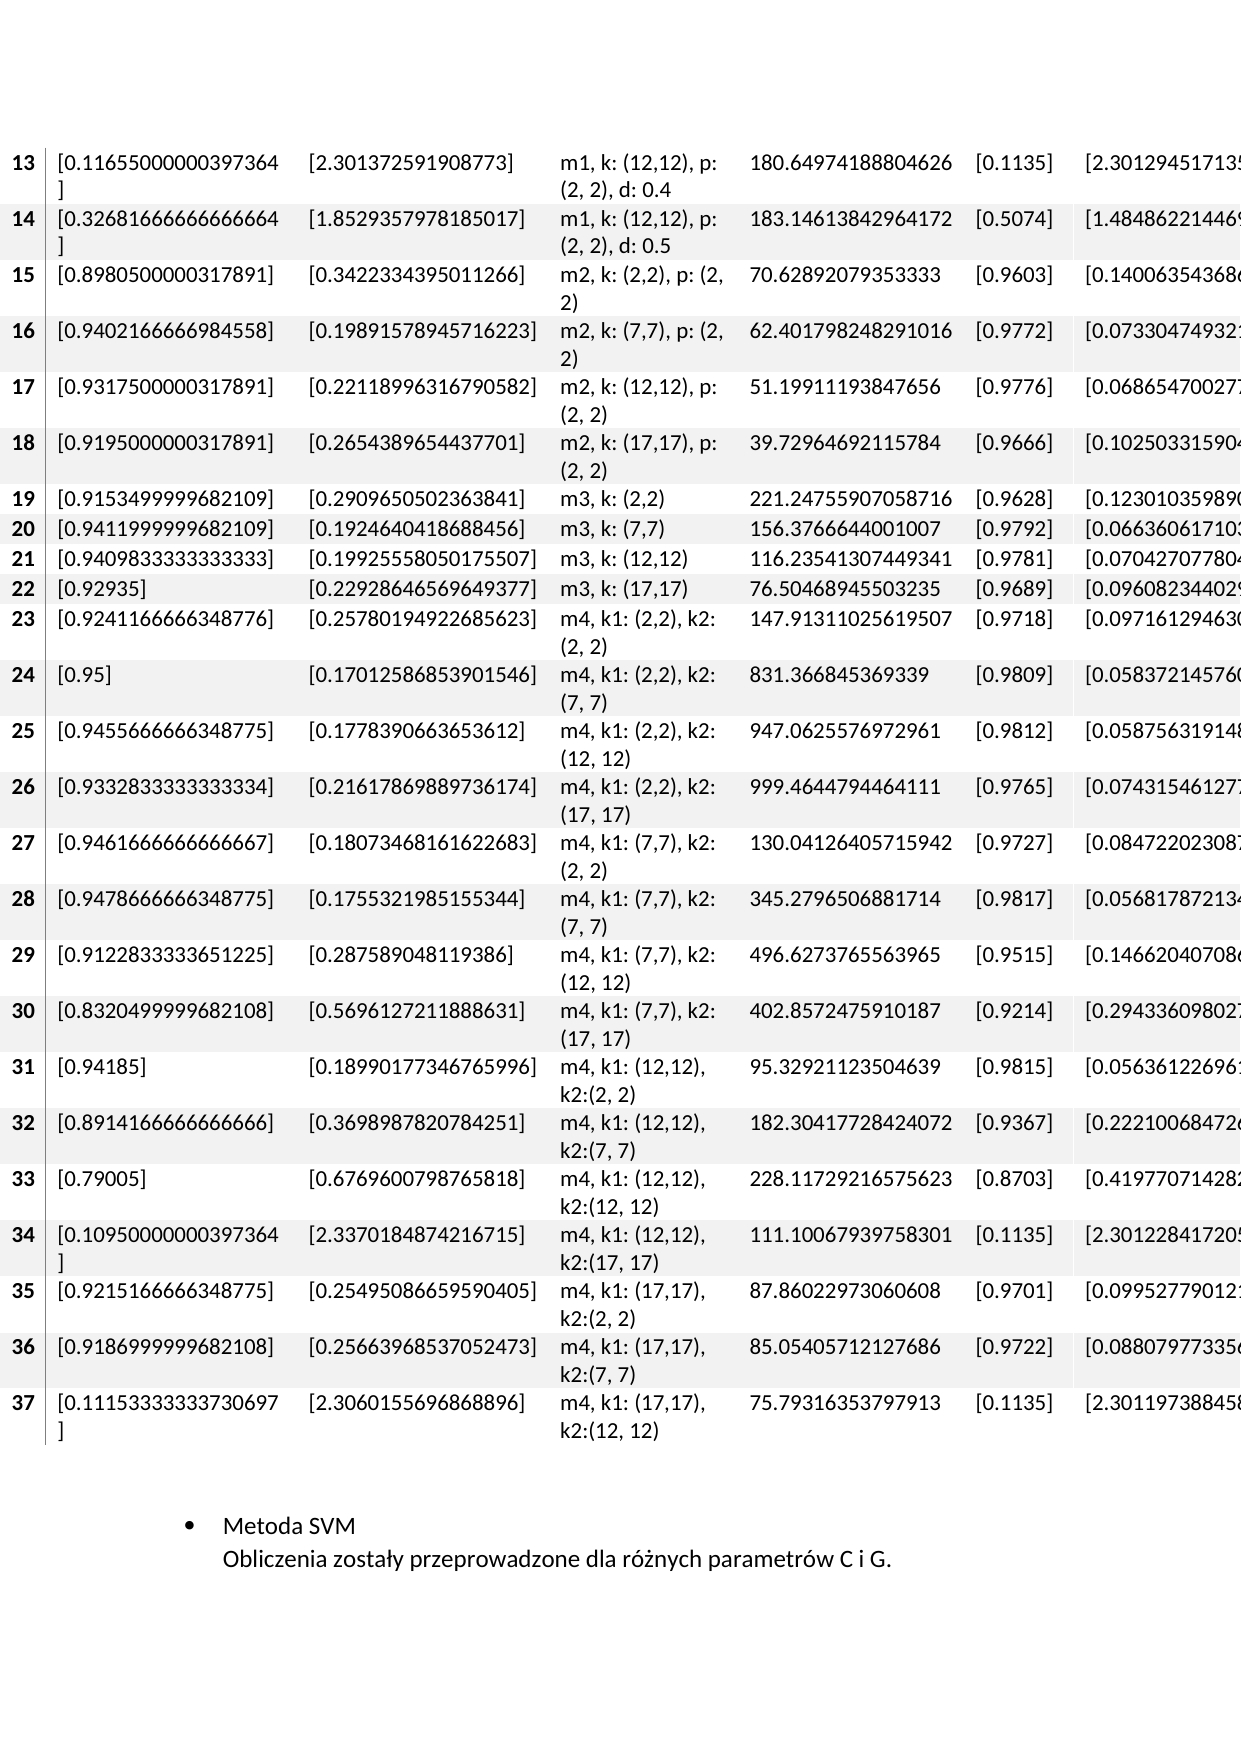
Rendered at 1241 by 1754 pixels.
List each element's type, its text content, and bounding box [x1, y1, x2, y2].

table_cell 22 [0, 574, 45, 604]
table_cell m3, k: (2,2) [549, 484, 738, 514]
table_cell 76.50468945503235 [738, 574, 964, 604]
table_cell [0.9718] [964, 604, 1073, 660]
table_cell [0.4197707142829895] [1074, 1164, 1240, 1220]
table_cell [0.9701] [964, 1276, 1073, 1332]
table_cell 39.72964692115784 [738, 428, 964, 484]
table_cell 831.366845369339 [738, 660, 964, 716]
table_cell [0.9776] [964, 372, 1073, 428]
table_cell m4, k1: (12,12), k2:(12, 12) [549, 1164, 738, 1220]
table_cell m4, k1: (2,2), k2:(2, 2) [549, 604, 738, 660]
table_cell [0.09608234402984381] [1074, 574, 1240, 604]
table_cell [0.9317500000317891] [46, 372, 297, 428]
table_cell [0.14006354368627072] [1074, 260, 1240, 316]
table_cell [0.18073468161622683] [297, 828, 549, 884]
table_cell 147.91311025619507 [738, 604, 964, 660]
table_cell 221.24755907058716 [738, 484, 964, 514]
table_cell [0.05875631914865226] [1074, 716, 1240, 772]
table_cell 95.32921123504639 [738, 1052, 964, 1108]
table_cell [0.09716129463016987] [1074, 604, 1240, 660]
table_cell [0.9478666666348775] [46, 884, 297, 940]
table_cell [0.1135] [964, 1389, 1073, 1444]
table_cell [0.9332833333333334] [46, 772, 297, 828]
table_cell [0.9367] [964, 1108, 1073, 1164]
table_cell m4, k1: (12,12), k2:(17, 17) [549, 1220, 738, 1276]
table_cell 26 [0, 772, 45, 828]
table_cell [0.9781] [964, 544, 1073, 574]
table_cell [0.2943360980272293] [1074, 996, 1240, 1052]
table_cell 51.19911193847656 [738, 372, 964, 428]
table_cell [0.9727] [964, 828, 1073, 884]
table_cell 28 [0, 884, 45, 940]
table_cell [0.3422334395011266] [297, 260, 549, 316]
table_cell [2.3012284172058104] [1074, 1220, 1240, 1276]
table_cell m3, k: (17,17) [549, 574, 738, 604]
table_cell 999.4644794464111 [738, 772, 964, 828]
table_cell [0.14662040708661078] [1074, 940, 1240, 996]
table_cell 29 [0, 940, 45, 996]
table_cell [2.3370184874216715] [297, 1220, 549, 1276]
table_cell [2.30129451713562] [1074, 148, 1240, 204]
table_cell 116.23541307449341 [738, 544, 964, 574]
table_cell 180.64974188804626 [738, 148, 964, 204]
table_cell [0.058372145760245624] [1074, 660, 1240, 716]
table_cell [0.9812] [964, 716, 1073, 772]
table_cell 182.30417728424072 [738, 1108, 964, 1164]
table_cell 130.04126405715942 [738, 828, 964, 884]
table_cell [0.5696127211888631] [297, 996, 549, 1052]
table_cell [2.301372591908773] [297, 148, 549, 204]
table_cell [0.11153333333730697] [46, 1389, 297, 1444]
list Metoda SVM [185, 1510, 1093, 1541]
table_cell 402.8572475910187 [738, 996, 964, 1052]
table_cell 87.86022973060608 [738, 1276, 964, 1332]
table_cell m4, k1: (17,17), k2:(2, 2) [549, 1276, 738, 1332]
table_cell 34 [0, 1220, 45, 1276]
table_cell [0.25663968537052473] [297, 1333, 549, 1388]
table_cell m1, k: (12,12), p: (2, 2), d: 0.5 [549, 204, 738, 260]
table_cell [0.79005] [46, 1164, 297, 1220]
table_cell [0.9195000000317891] [46, 428, 297, 484]
table_cell [0.9792] [964, 514, 1073, 544]
table_cell [0.8914166666666666] [46, 1108, 297, 1164]
table_cell 24 [0, 660, 45, 716]
table_cell [0.18990177346765996] [297, 1052, 549, 1108]
table_cell 36 [0, 1333, 45, 1388]
table_cell [0.123010359890759] [1074, 484, 1240, 514]
table_cell [0.9241166666348776] [46, 604, 297, 660]
table_cell [2.301197388458252] [1074, 1389, 1240, 1444]
table_cell [0.08472202308755368] [1074, 828, 1240, 884]
table_cell 35 [0, 1276, 45, 1332]
table_cell 228.11729216575623 [738, 1164, 964, 1220]
table_cell [0.95] [46, 660, 297, 716]
table_cell 31 [0, 1052, 45, 1108]
table_cell m4, k1: (7,7), k2:(2, 2) [549, 828, 738, 884]
table_cell [0.9214] [964, 996, 1073, 1052]
table_cell [0.09952779012173414] [1074, 1276, 1240, 1332]
table_cell m1, k: (12,12), p: (2, 2), d: 0.4 [549, 148, 738, 204]
table_cell 183.14613842964172 [738, 204, 964, 260]
table_cell [0.9461666666666667] [46, 828, 297, 884]
table_cell [0.92935] [46, 574, 297, 604]
table_cell [0.0733047493211925] [1074, 316, 1240, 372]
table_cell m2, k: (2,2), p: (2, 2) [549, 260, 738, 316]
table_cell [0.9628] [964, 484, 1073, 514]
table_cell [0.25495086659590405] [297, 1276, 549, 1332]
table_cell 23 [0, 604, 45, 660]
table_cell m2, k: (17,17), p: (2, 2) [549, 428, 738, 484]
table_cell 33 [0, 1164, 45, 1220]
table_cell m2, k: (12,12), p: (2, 2) [549, 372, 738, 428]
table_cell [0.9765] [964, 772, 1073, 828]
table_cell [1.4848622144699097] [1074, 204, 1240, 260]
table_cell [0.9815] [964, 1052, 1073, 1108]
table_cell [0.5074] [964, 204, 1073, 260]
table_cell [0.9817] [964, 884, 1073, 940]
table_cell 37 [0, 1389, 45, 1444]
table_cell [0.9809] [964, 660, 1073, 716]
table_cell [2.3060155696868896] [297, 1389, 549, 1444]
table_cell 75.79316353797913 [738, 1389, 964, 1444]
table_cell m4, k1: (2,2), k2:(17, 17) [549, 772, 738, 828]
table_cell m4, k1: (17,17), k2:(7, 7) [549, 1333, 738, 1388]
table_cell [0.10250331590473652] [1074, 428, 1240, 484]
table_cell [0.10950000000397364] [46, 1220, 297, 1276]
table_cell [0.0880797733567655] [1074, 1333, 1240, 1388]
table_cell [0.1924640418688456] [297, 514, 549, 544]
table_cell 496.6273765563965 [738, 940, 964, 996]
table_cell 947.0625576972961 [738, 716, 964, 772]
table_cell [0.9122833333651225] [46, 940, 297, 996]
table_cell [0.06865470027700067] [1074, 372, 1240, 428]
table_cell [0.287589048119386] [297, 940, 549, 996]
table_cell [0.9153499999682109] [46, 484, 297, 514]
table_cell [0.2909650502363841] [297, 484, 549, 514]
table_cell [0.06636061710342765] [1074, 514, 1240, 544]
table_cell [0.9603] [964, 260, 1073, 316]
table_cell 16 [0, 316, 45, 372]
table_cell [0.8320499999682108] [46, 996, 297, 1052]
table_cell [0.25780194922685623] [297, 604, 549, 660]
table_cell [0.8703] [964, 1164, 1073, 1220]
table_cell [0.94185] [46, 1052, 297, 1108]
table_cell 13 [0, 148, 45, 204]
table_cell 70.62892079353333 [738, 260, 964, 316]
table_cell [0.22928646569649377] [297, 574, 549, 604]
table_cell [0.21617869889736174] [297, 772, 549, 828]
table_cell m4, k1: (12,12), k2:(7, 7) [549, 1108, 738, 1164]
table_cell 111.10067939758301 [738, 1220, 964, 1276]
table_cell [0.1135] [964, 148, 1073, 204]
table_cell [0.9411999999682109] [46, 514, 297, 544]
table_cell m4, k1: (2,2), k2:(7, 7) [549, 660, 738, 716]
table_cell [0.19891578945716223] [297, 316, 549, 372]
table_cell 21 [0, 544, 45, 574]
table_cell 27 [0, 828, 45, 884]
table_cell 345.2796506881714 [738, 884, 964, 940]
table_cell [0.1135] [964, 1220, 1073, 1276]
table_cell m4, k1: (12,12), k2:(2, 2) [549, 1052, 738, 1108]
table_cell [0.9689] [964, 574, 1073, 604]
table_cell 30 [0, 996, 45, 1052]
table_cell [0.9772] [964, 316, 1073, 372]
table_cell [0.9515] [964, 940, 1073, 996]
table_cell m3, k: (12,12) [549, 544, 738, 574]
table_cell [0.0704270778046921] [1074, 544, 1240, 574]
table_cell [0.19925558050175507] [297, 544, 549, 574]
table_cell m4, k1: (7,7), k2:(7, 7) [549, 884, 738, 940]
table_cell [0.9402166666984558] [46, 316, 297, 372]
table_cell 32 [0, 1108, 45, 1164]
table_cell 19 [0, 484, 45, 514]
table_cell [0.9666] [964, 428, 1073, 484]
table_cell 17 [0, 372, 45, 428]
table_cell [0.3698987820784251] [297, 1108, 549, 1164]
table_cell [0.05636122696194798] [1074, 1052, 1240, 1108]
table_cell [0.17012586853901546] [297, 660, 549, 716]
table_cell m2, k: (7,7), p: (2, 2) [549, 316, 738, 372]
table_cell m4, k1: (7,7), k2:(12, 12) [549, 940, 738, 996]
list Obliczenia zostały przeprowadzone dla różnych parametrów C i G. [223, 1543, 1093, 1574]
table_cell [0.9186999999682108] [46, 1333, 297, 1388]
table_cell 14 [0, 204, 45, 260]
table_cell 15 [0, 260, 45, 316]
table_cell [0.9455666666348775] [46, 716, 297, 772]
table_cell [0.9215166666348775] [46, 1276, 297, 1332]
table_cell [1.8529357978185017] [297, 204, 549, 260]
table_cell m3, k: (7,7) [549, 514, 738, 544]
table_cell [0.1778390663653612] [297, 716, 549, 772]
table_cell 62.401798248291016 [738, 316, 964, 372]
table_cell 25 [0, 716, 45, 772]
table_cell 156.3766644001007 [738, 514, 964, 544]
table_cell [0.2654389654437701] [297, 428, 549, 484]
table_cell [0.1755321985155344] [297, 884, 549, 940]
table_cell [0.32681666666666664] [46, 204, 297, 260]
table_cell [0.22118996316790582] [297, 372, 549, 428]
table_cell 20 [0, 514, 45, 544]
table_cell [0.056817872134875505] [1074, 884, 1240, 940]
table_cell [0.6769600798765818] [297, 1164, 549, 1220]
table_cell m4, k1: (7,7), k2:(17, 17) [549, 996, 738, 1052]
table_cell [0.07431546127796174] [1074, 772, 1240, 828]
table_cell 85.05405712127686 [738, 1333, 964, 1388]
table_cell [0.8980500000317891] [46, 260, 297, 316]
table_cell [0.9722] [964, 1333, 1073, 1388]
table_cell 18 [0, 428, 45, 484]
table_cell [0.11655000000397364] [46, 148, 297, 204]
table_cell [0.22210068472623826] [1074, 1108, 1240, 1164]
table_cell [0.9409833333333333] [46, 544, 297, 574]
table_cell m4, k1: (17,17), k2:(12, 12) [549, 1389, 738, 1444]
table_cell m4, k1: (2,2), k2:(12, 12) [549, 716, 738, 772]
